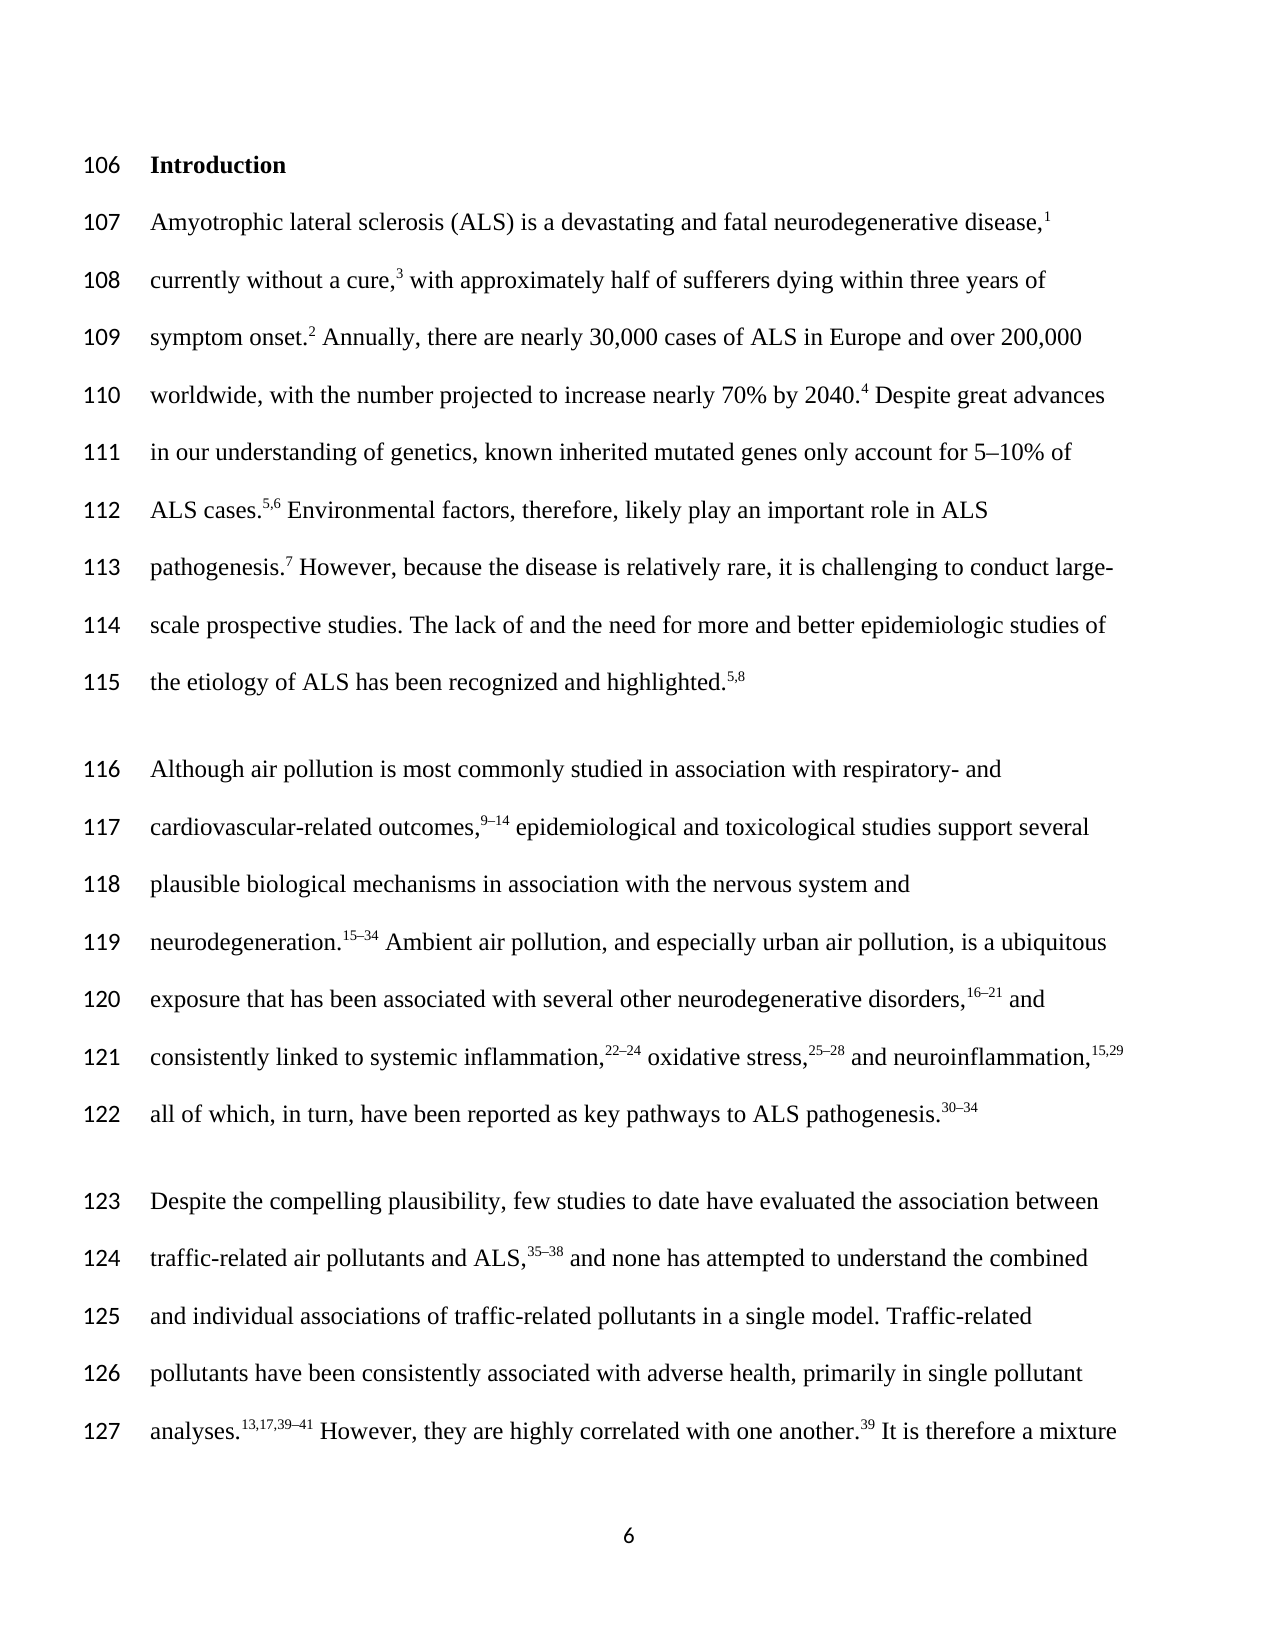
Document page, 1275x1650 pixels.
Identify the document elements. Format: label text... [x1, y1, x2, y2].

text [150, 1186, 1125, 1444]
text Introduction [150, 150, 1125, 179]
text Although air pollution is most commonly studied in association with respiratory- and cardiovascular-related outcomes,9–14 epidemiological and toxicological studies support several plausible biological mechanisms in association with the nervous system and neurodegeneration.15–34 Ambient air pollution, and especially urban air pollution, is a ubiquitous exposure that has been associated with several other neurodegenerative disorders,16–21 and consistently linked to systemic inflammation,22–24 oxidative stress,25–28 and neuroinflammation,15,29 all of which, in turn, have been reported as key pathways to ALS pathogenesis.30–34 [150, 754, 1125, 1128]
text Amyotrophic lateral sclerosis (ALS) is a devastating and fatal neurodegenerative disease,1 currently without a cure,3 with approximately half of sufferers dying within three years of symptom onset.2 Annually, there are nearly 30,000 cases of ALS in Europe and over 200,000 worldwide, with the number projected to increase nearly 70% by 2040.4 Despite great advances in our understanding of genetics, known inherited mutated genes only account for 5–10% of ALS cases.5,6 Environmental factors, therefore, likely play an important role in ALS pathogenesis.7 However, because the disease is relatively rare, it is challenging to conduct large-scale prospective studies. The lack of and the need for more and better epidemiologic studies of the etiology of ALS has been recognized and highlighted.5,8 [150, 207, 1125, 696]
